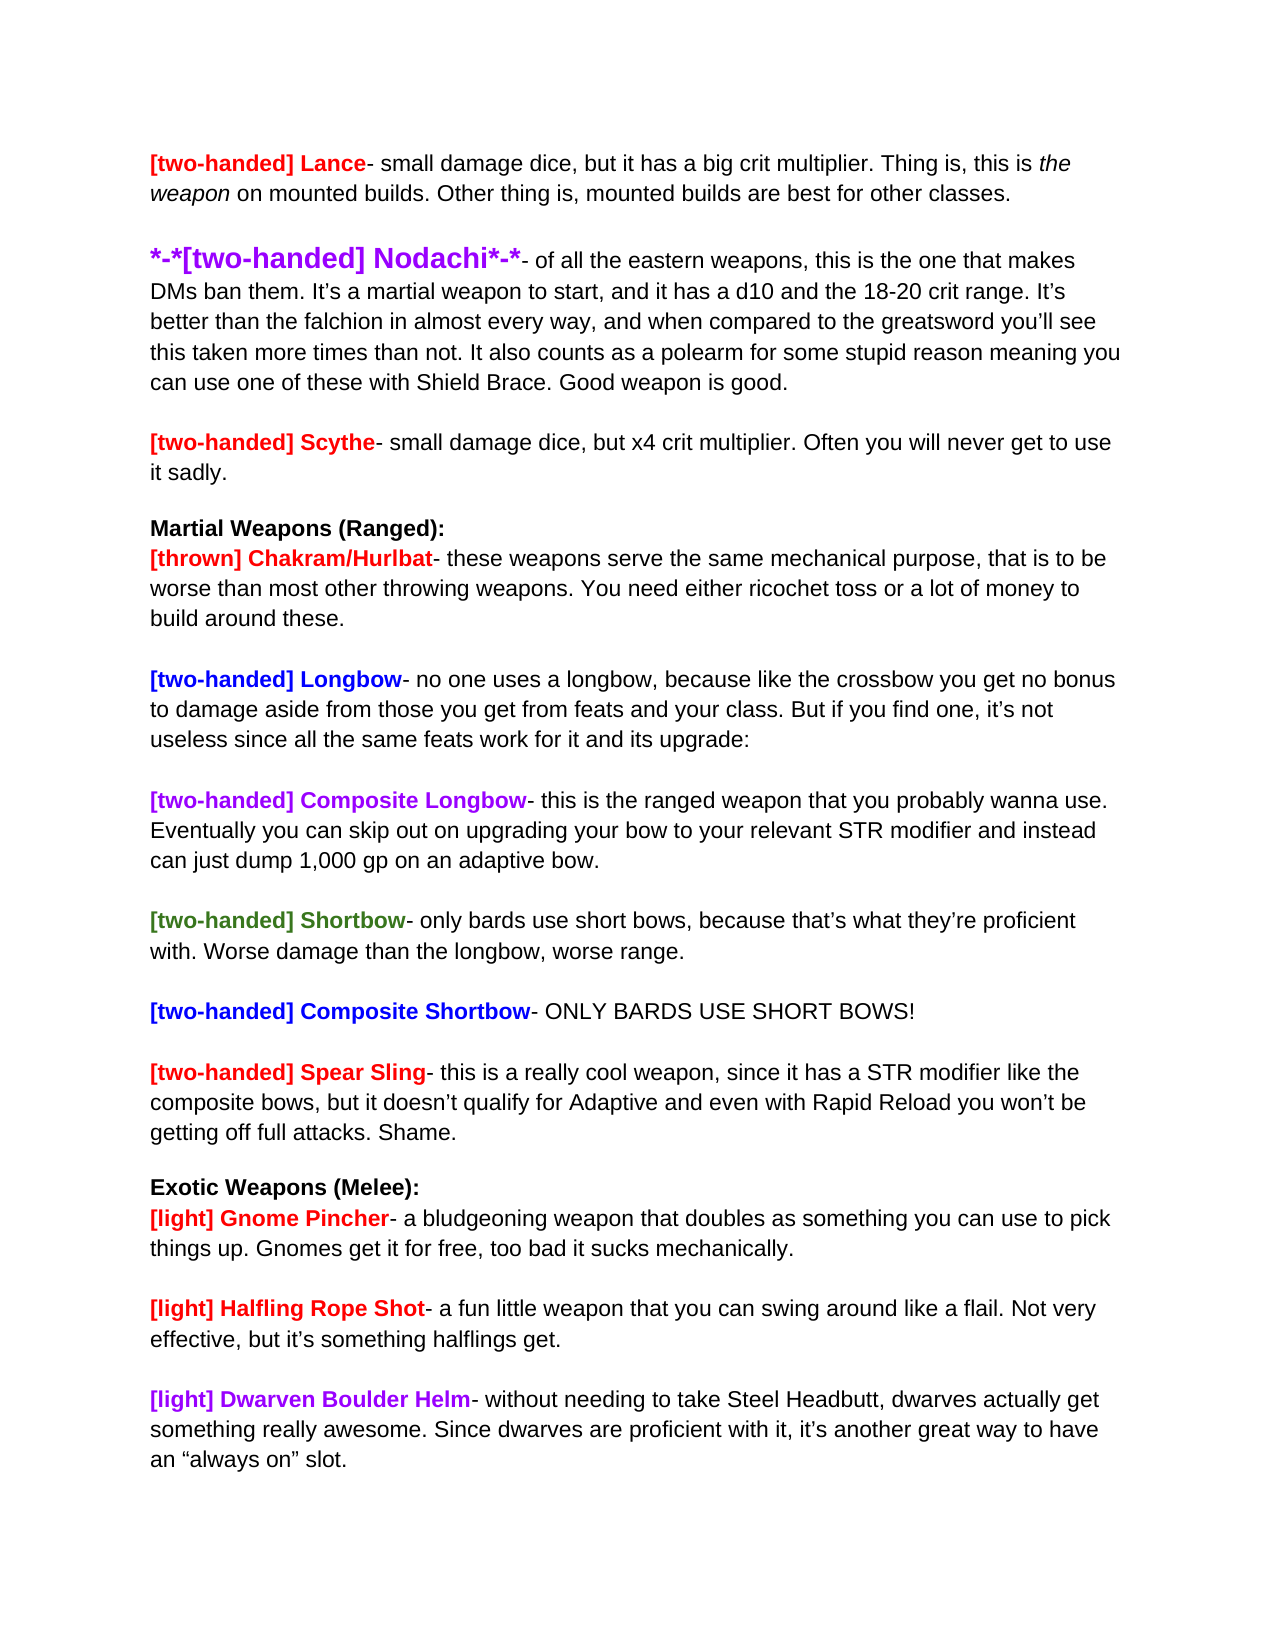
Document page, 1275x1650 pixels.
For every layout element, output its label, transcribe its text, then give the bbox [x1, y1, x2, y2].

subtitle Martial Weapons (Ranged): [150, 514, 1125, 541]
text [two-handed] Shortbow- only bards use short bows, because that’s what they’re proficient with. Worse damage than the longbow, worse range. [150, 907, 1125, 964]
text [two-handed] Composite Shortbow- ONLY BARDS USE SHORT BOWS! [150, 998, 1125, 1024]
subtitle Exotic Weapons (Melee): [150, 1174, 1125, 1201]
text [two-handed] Composite Longbow- this is the ranged weapon that you probably wanna use. Eventually you can skip out on upgrading your bow to your relevant STR modifier and instead can just dump 1,000 gp on an adaptive bow. [150, 787, 1125, 873]
text [light] Halfling Rope Shot- a fun little weapon that you can swing around like a flail. Not very effective, but it’s something halflings get. [150, 1295, 1125, 1352]
text [two-handed] Lance- small damage dice, but it has a big crit multiplier. Thing is, this is the weapon on mounted builds. Other thing is, mounted builds are best for other classes. [150, 150, 1125, 207]
text [two-handed] Scythe- small damage dice, but x4 crit multiplier. Often you will never get to use it sadly. [150, 429, 1125, 486]
text [light] Dwarven Boulder Helm- without needing to take Steel Headbutt, dwarves actually get something really awesome. Since dwarves are proficient with it, it’s another great way to have an “always on” slot. [150, 1386, 1125, 1473]
text [light] Gnome Pincher- a bludgeoning weapon that doubles as something you can use to pick things up. Gnomes get it for free, too bad it sucks mechanically. [150, 1205, 1125, 1261]
text *-*[two-handed] Nodachi*-*- of all the eastern weapons, this is the one that makes DMs ban them. It’s a martial weapon to start, and it has a d10 and the 18-20 crit range. It’s better than the falchion in almost every way, and when compared to the greatsword you’ll see this taken more times than not. It also counts as a polearm for some stupid reason meaning you can use one of these with Shield Brace. Good weapon is good. [150, 241, 1125, 395]
text [two-handed] Spear Sling- this is a really cool weapon, since it has a STR modifier like the composite bows, but it doesn’t qualify for Adaptive and even with Rapid Reload you won’t be getting off full attacks. Shame. [150, 1058, 1125, 1145]
text [thrown] Chakram/Hurlbat- these weapons serve the same mechanical purpose, that is to be worse than most other throwing weapons. You need either ricochet toss or a lot of money to build around these. [150, 545, 1125, 632]
text [two-handed] Longbow- no one uses a longbow, because like the crossbow you get no bonus to damage aside from those you get from feats and your class. But if you find one, it’s not useless since all the same feats work for it and its upgrade: [150, 666, 1125, 753]
